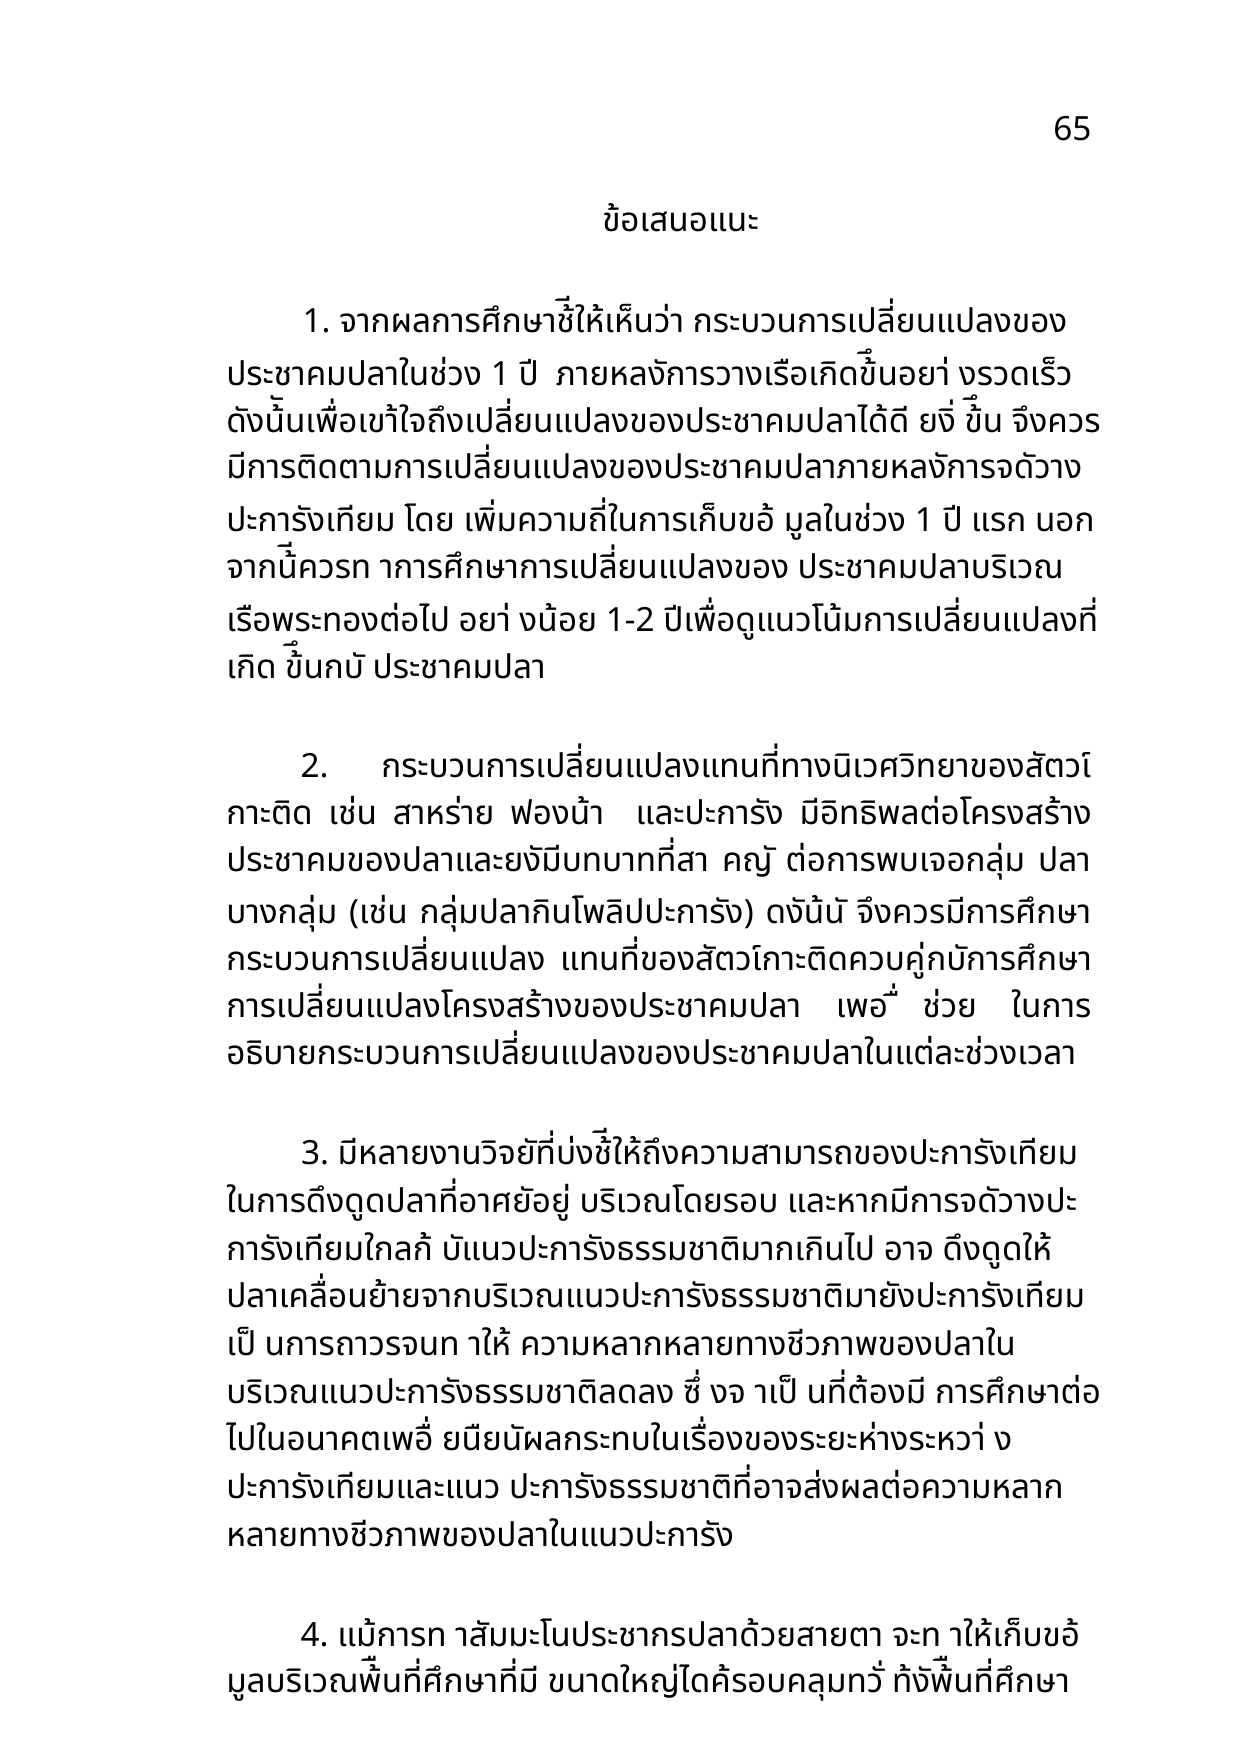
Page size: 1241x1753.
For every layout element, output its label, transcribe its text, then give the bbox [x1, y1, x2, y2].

text 1. จากผลการศึกษาช้ีให้เห็นว่า กระบวนการเปลี่ยนแปลงของประชาคมปลาในช่วง 1 ปี ภายหลงัการวางเรือเกิดข้ึนอยา่ งรวดเร็ว ดังน้ันเพื่อเขา้ใจถึงเปลี่ยนแปลงของประชาคมปลาได้ดี ยงิ่ ข้ึน จึงควรมีการติดตามการเปลี่ยนแปลงของประชาคมปลาภายหลงัการจดัวางปะการังเทียม โดย เพิ่มความถี่ในการเก็บขอ้ มูลในช่วง 1 ปี แรก นอกจากน้ีควรท าการศึกษาการเปลี่ยนแปลงของ ประชาคมปลาบริเวณเรือพระทองต่อไป อยา่ งน้อย 1-2 ปีเพื่อดูแนวโน้มการเปลี่ยนแปลงที่เกิด ข้ึนกบั ประชาคมปลา [226, 297, 1101, 692]
text 2. กระบวนการเปลี่ยนแปลงแทนที่ทางนิเวศวิทยาของสัตวเ์กาะติด เช่น สาหร่าย ฟองน้า และปะการัง มีอิทธิพลต่อโครงสร้างประชาคมของปลาและยงัมีบทบาทที่สา คญั ต่อการพบเจอกลุ่ม ปลาบางกลุ่ม (เช่น กลุ่มปลากินโพลิปปะการัง) ดงัน้นั จึงควรมีการศึกษากระบวนการเปลี่ยนแปลง แทนที่ของสัตวเ์กาะติดควบคู่กบัการศึกษาการเปลี่ยนแปลงโครงสร้างของประชาคมปลา เพอื่ ช่วย ในการอธิบายกระบวนการเปลี่ยนแปลงของประชาคมปลาในแต่ละช่วงเวลา [226, 742, 1092, 1078]
text 3. มีหลายงานวิจยัที่บ่งช้ีให้ถึงความสามารถของปะการังเทียมในการดึงดูดปลาที่อาศยัอยู่ บริเวณโดยรอบ และหากมีการจดัวางปะการังเทียมใกลก้ บัแนวปะการังธรรมชาติมากเกินไป อาจ ดึงดูดให้ปลาเคลื่อนย้ายจากบริเวณแนวปะการังธรรมชาติมายังปะการังเทียมเป็ นการถาวรจนท าให้ ความหลากหลายทางชีวภาพของปลาในบริเวณแนวปะการังธรรมชาติลดลง ซึ่ งจ าเป็ นที่ต้องมี การศึกษาต่อไปในอนาคตเพอื่ ยนืยนัผลกระทบในเรื่องของระยะห่างระหวา่ งปะการังเทียมและแนว ปะการังธรรมชาติที่อาจส่งผลต่อความหลากหลายทางชีวภาพของปลาในแนวปะการัง [226, 1129, 1101, 1560]
text ข้อเสนอแนะ [602, 202, 1153, 245]
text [226, 1611, 1102, 1706]
text 65 [223, 105, 1091, 150]
